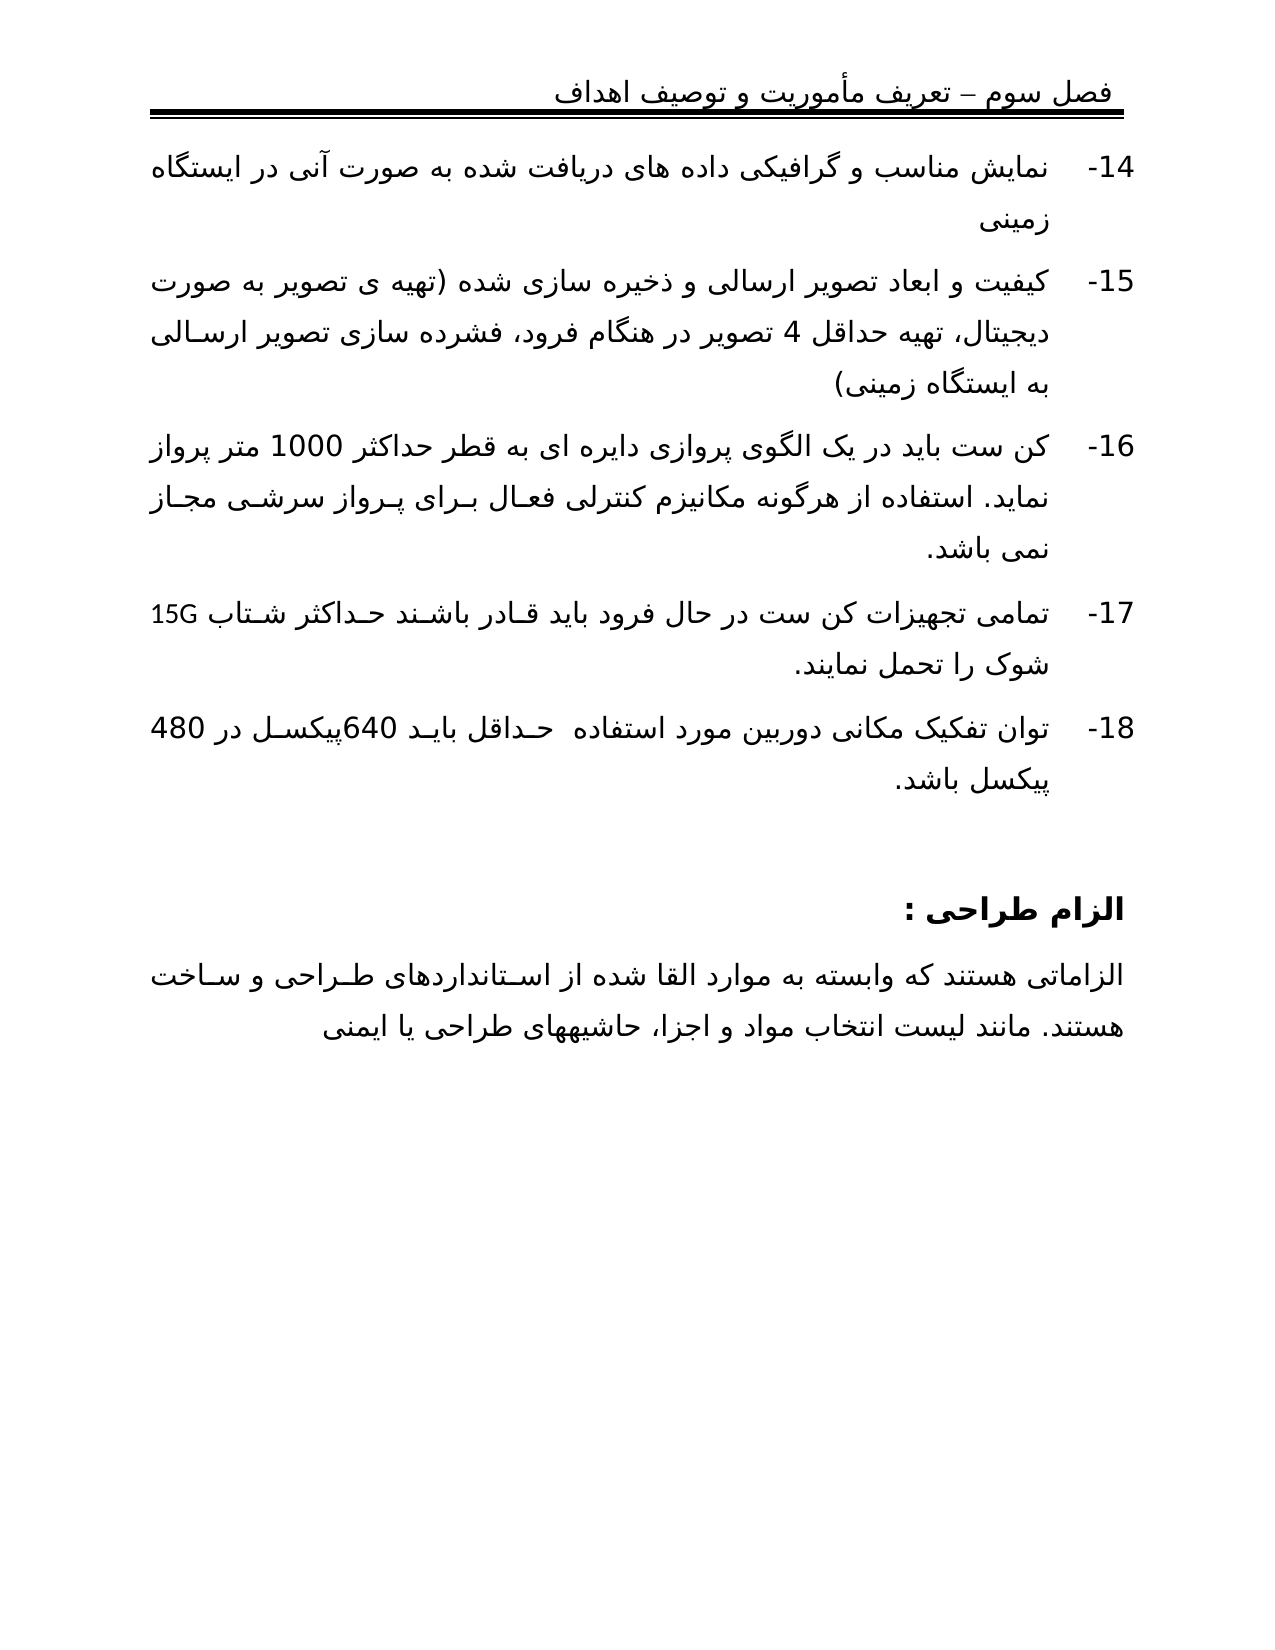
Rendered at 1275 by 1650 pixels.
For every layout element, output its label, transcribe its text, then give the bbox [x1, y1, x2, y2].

list کن ست باید در یک الگوی پروازی دایره ای به قطر حداکثر 1000 متر پرواز نماید. استفاده از هرگونه مکانیزم کنترلی فعال برای پرواز سرشی مجاز نمی باشد. [150, 430, 1087, 566]
list تمامی تجهیزات کن ست در حال فرود باید قادر باشند حداکثر شتاب 15G شوک را تحمل نمایند. [150, 595, 1087, 682]
text الزام طراحی : [150, 891, 1125, 928]
text الزاماتی هستند که وابسته به موارد القا شده از استانداردهای طراحی و ساخت هستند. مانند لیست انتخاب مواد و اجزا، حاشیههای طراحی یا ایمنی [150, 958, 1125, 1043]
list نمایش مناسب و گرافیکی داده های دریافت شده به صورت آنی در ایستگاه زمینی [150, 150, 1087, 235]
list کیفیت و ابعاد تصویر ارسالی و ذخیره سازی شده (تهیه ی تصویر به صورت دیجیتال، تهیه حداقل 4 تصویر در هنگام فرود، فشرده سازی تصویر ارسالی به ایستگاه زمینی) [150, 264, 1087, 400]
list توان تفکیک مکانی دوربین مورد استفاده حداقل باید 640پیکسل در 480 پیکسل باشد. [150, 711, 1087, 796]
